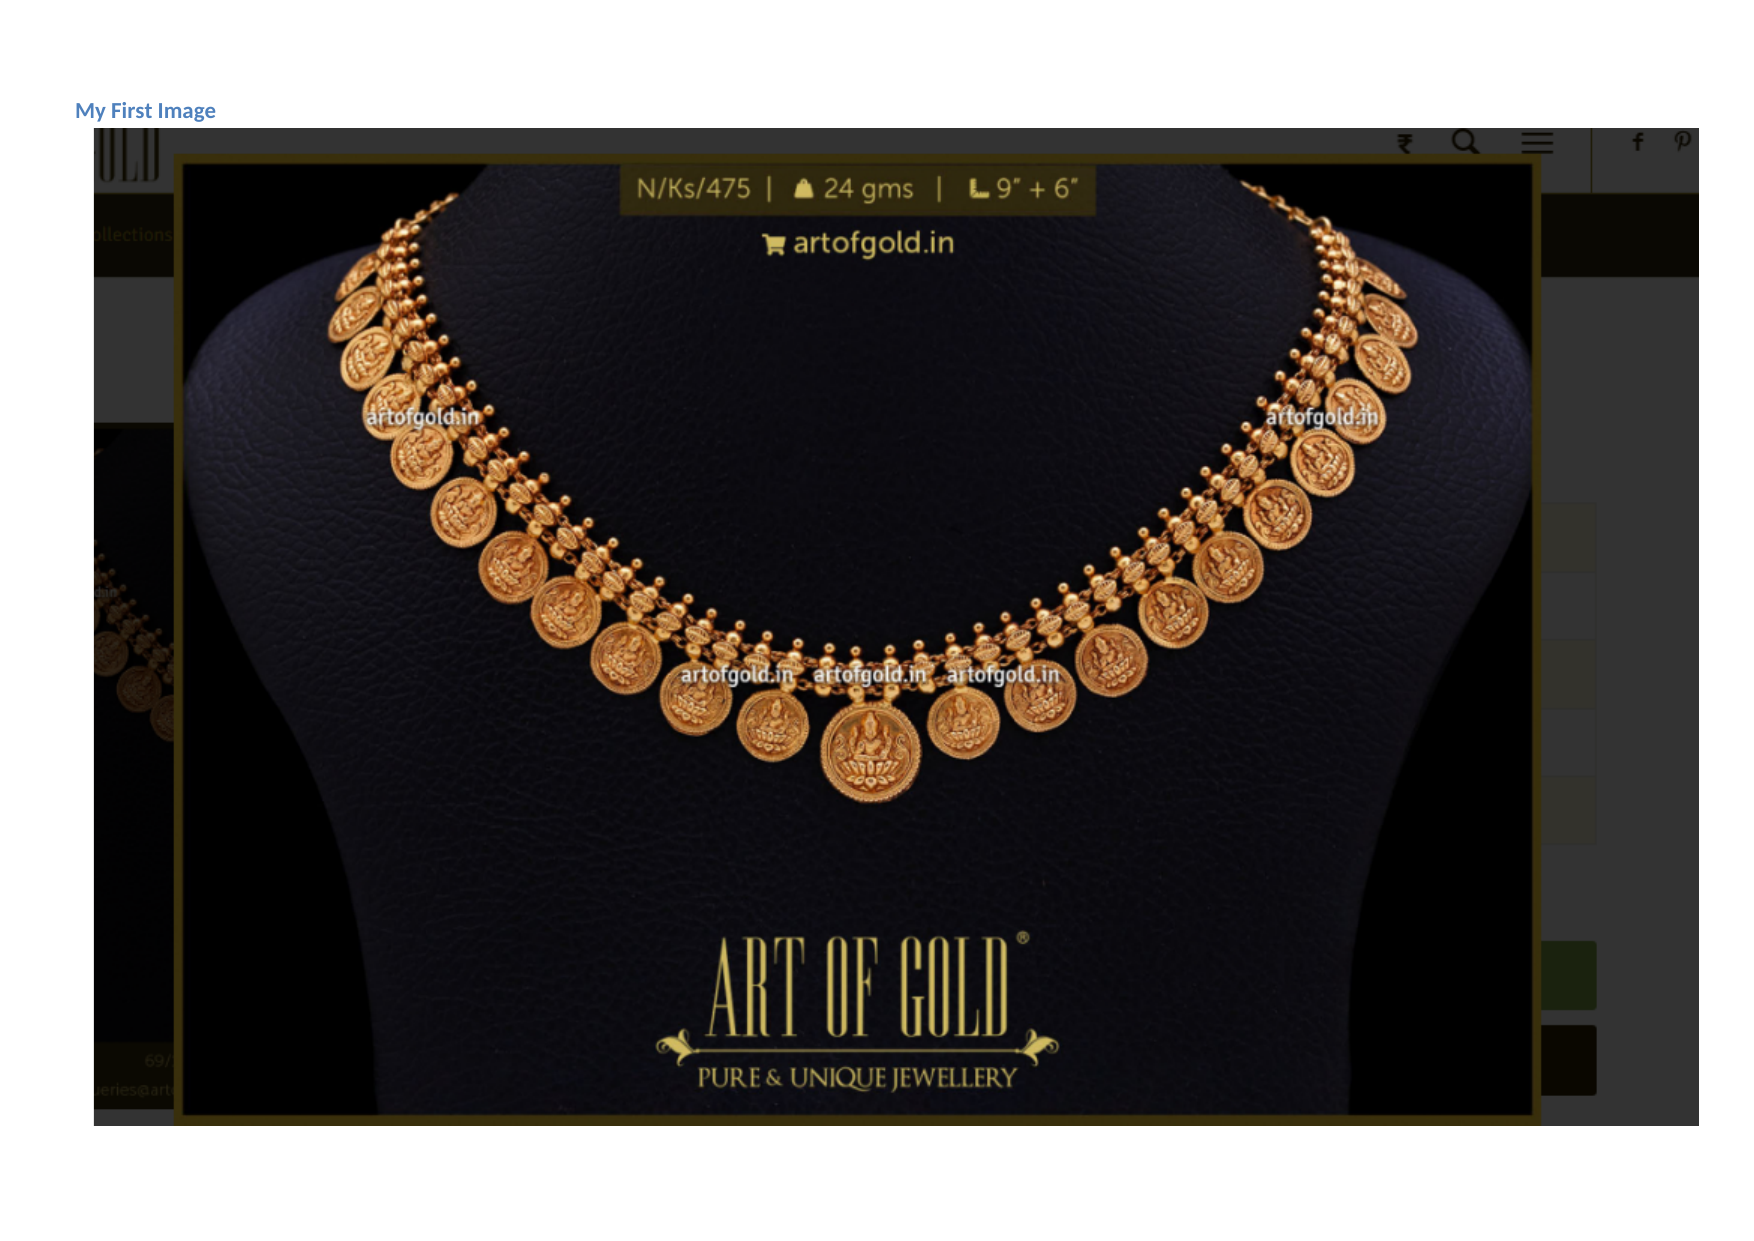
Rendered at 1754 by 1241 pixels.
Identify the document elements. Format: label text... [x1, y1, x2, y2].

subtitle My First Image [75, 96, 1679, 124]
picture [93, 128, 1699, 1126]
